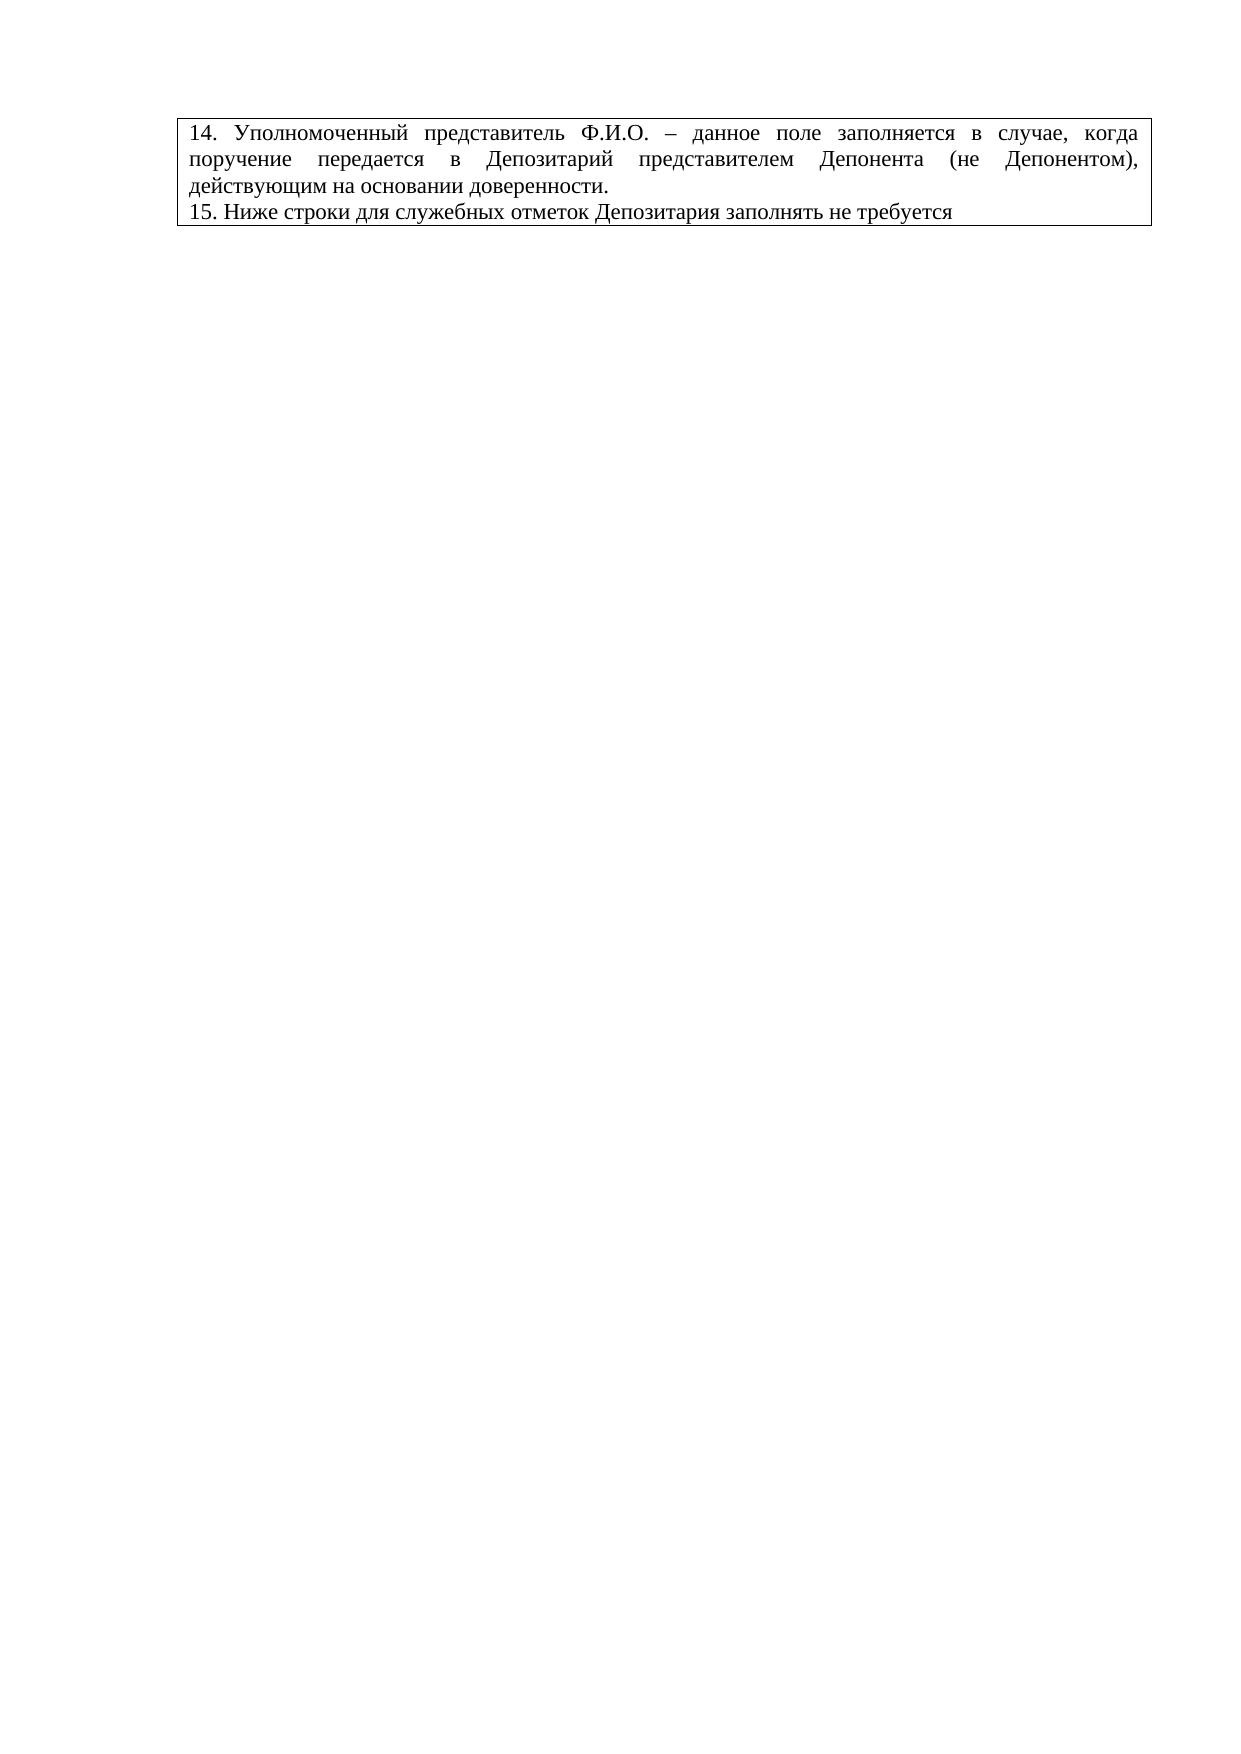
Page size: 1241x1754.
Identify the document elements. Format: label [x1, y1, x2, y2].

table_cell [178, 119, 1151, 224]
